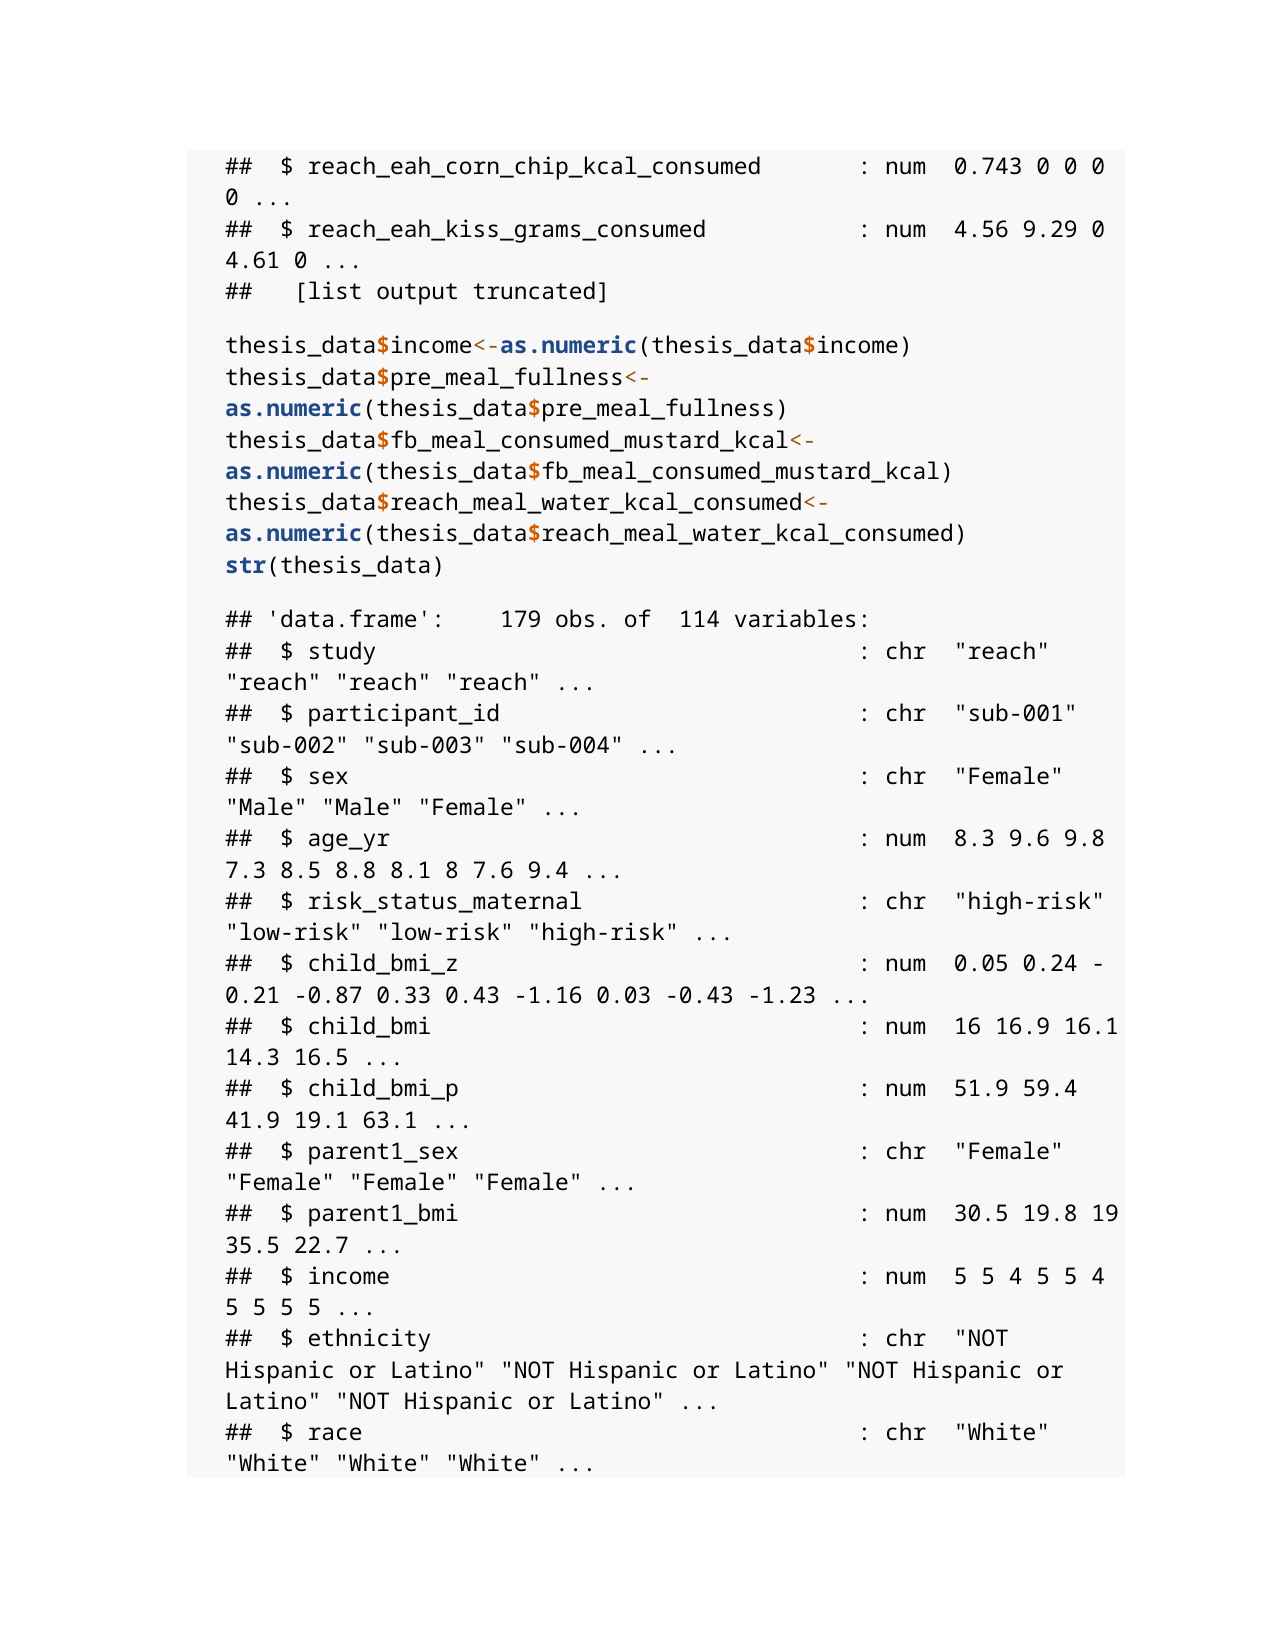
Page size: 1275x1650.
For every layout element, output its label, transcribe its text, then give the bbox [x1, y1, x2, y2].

list thesis_data$income<-as.numeric(thesis_data$income) thesis_data$pre_meal_fullness<-as.numeric(thesis_data$pre_meal_fullness) thesis_data$fb_meal_consumed_mustard_kcal<-as.numeric(thesis_data$fb_meal_consumed_mustard_kcal) thesis_data$reach_meal_water_kcal_consumed<-as.numeric(thesis_data$reach_meal_water_kcal_consumed) str(thesis_data) [187, 327, 1125, 580]
